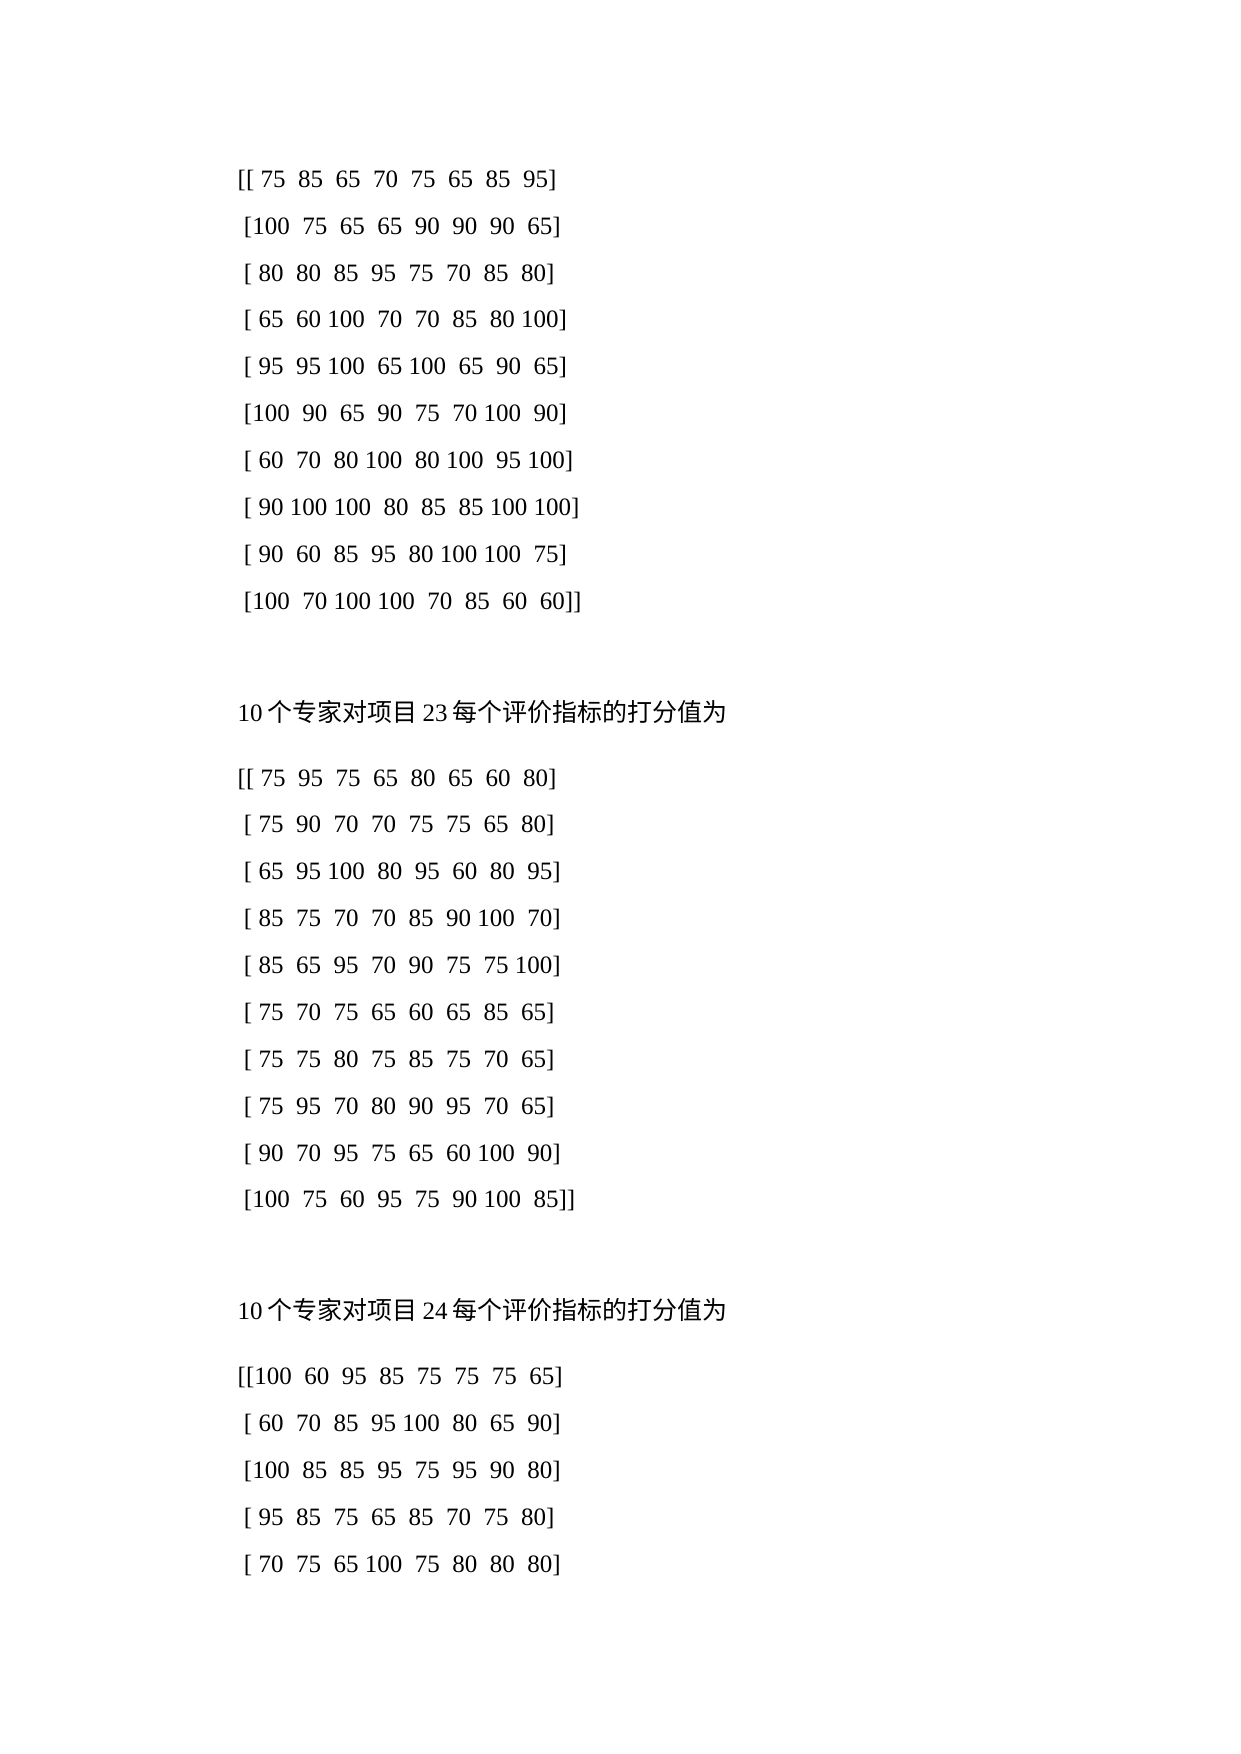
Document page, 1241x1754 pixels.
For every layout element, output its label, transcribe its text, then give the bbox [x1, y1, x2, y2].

text [ 85 75 70 70 85 90 100 70] [187, 901, 1053, 934]
text [ 75 95 70 80 90 95 70 65] [187, 1089, 1053, 1121]
text [ 90 60 85 95 80 100 100 75] [187, 537, 1053, 569]
text [ 75 75 80 75 85 75 70 65] [187, 1042, 1053, 1074]
text [100 75 60 95 75 90 100 85]] [187, 1183, 1053, 1215]
text [ 90 100 100 80 85 85 100 100] [187, 490, 1053, 523]
text 10个专家对项目24每个评价指标的打分值为 [187, 1276, 1053, 1341]
text 10个专家对项目23每个评价指标的打分值为 [187, 678, 1053, 743]
text [ 95 85 75 65 85 70 75 80] [187, 1500, 1053, 1533]
text [ 60 70 85 95 100 80 65 90] [187, 1406, 1053, 1439]
text [ 75 90 70 70 75 75 65 80] [187, 808, 1053, 840]
text [ 65 95 100 80 95 60 80 95] [187, 854, 1053, 887]
text [ 70 75 65 100 75 80 80 80] [187, 1547, 1053, 1579]
text [100 90 65 90 75 70 100 90] [187, 396, 1053, 429]
text [ 85 65 95 70 90 75 75 100] [187, 948, 1053, 981]
text [ 75 70 75 65 60 65 85 65] [187, 995, 1053, 1028]
text [[100 60 95 85 75 75 75 65] [187, 1359, 1053, 1392]
text [[ 75 95 75 65 80 65 60 80] [187, 761, 1053, 793]
text [[ 75 85 65 70 75 65 85 95] [187, 162, 1053, 194]
text [ 65 60 100 70 70 85 80 100] [187, 303, 1053, 335]
text [100 75 65 65 90 90 90 65] [187, 209, 1053, 241]
text [ 60 70 80 100 80 100 95 100] [187, 443, 1053, 476]
text [100 70 100 100 70 85 60 60]] [187, 584, 1053, 616]
text [100 85 85 95 75 95 90 80] [187, 1453, 1053, 1486]
text [ 90 70 95 75 65 60 100 90] [187, 1136, 1053, 1168]
text [ 80 80 85 95 75 70 85 80] [187, 256, 1053, 288]
text [ 95 95 100 65 100 65 90 65] [187, 349, 1053, 382]
